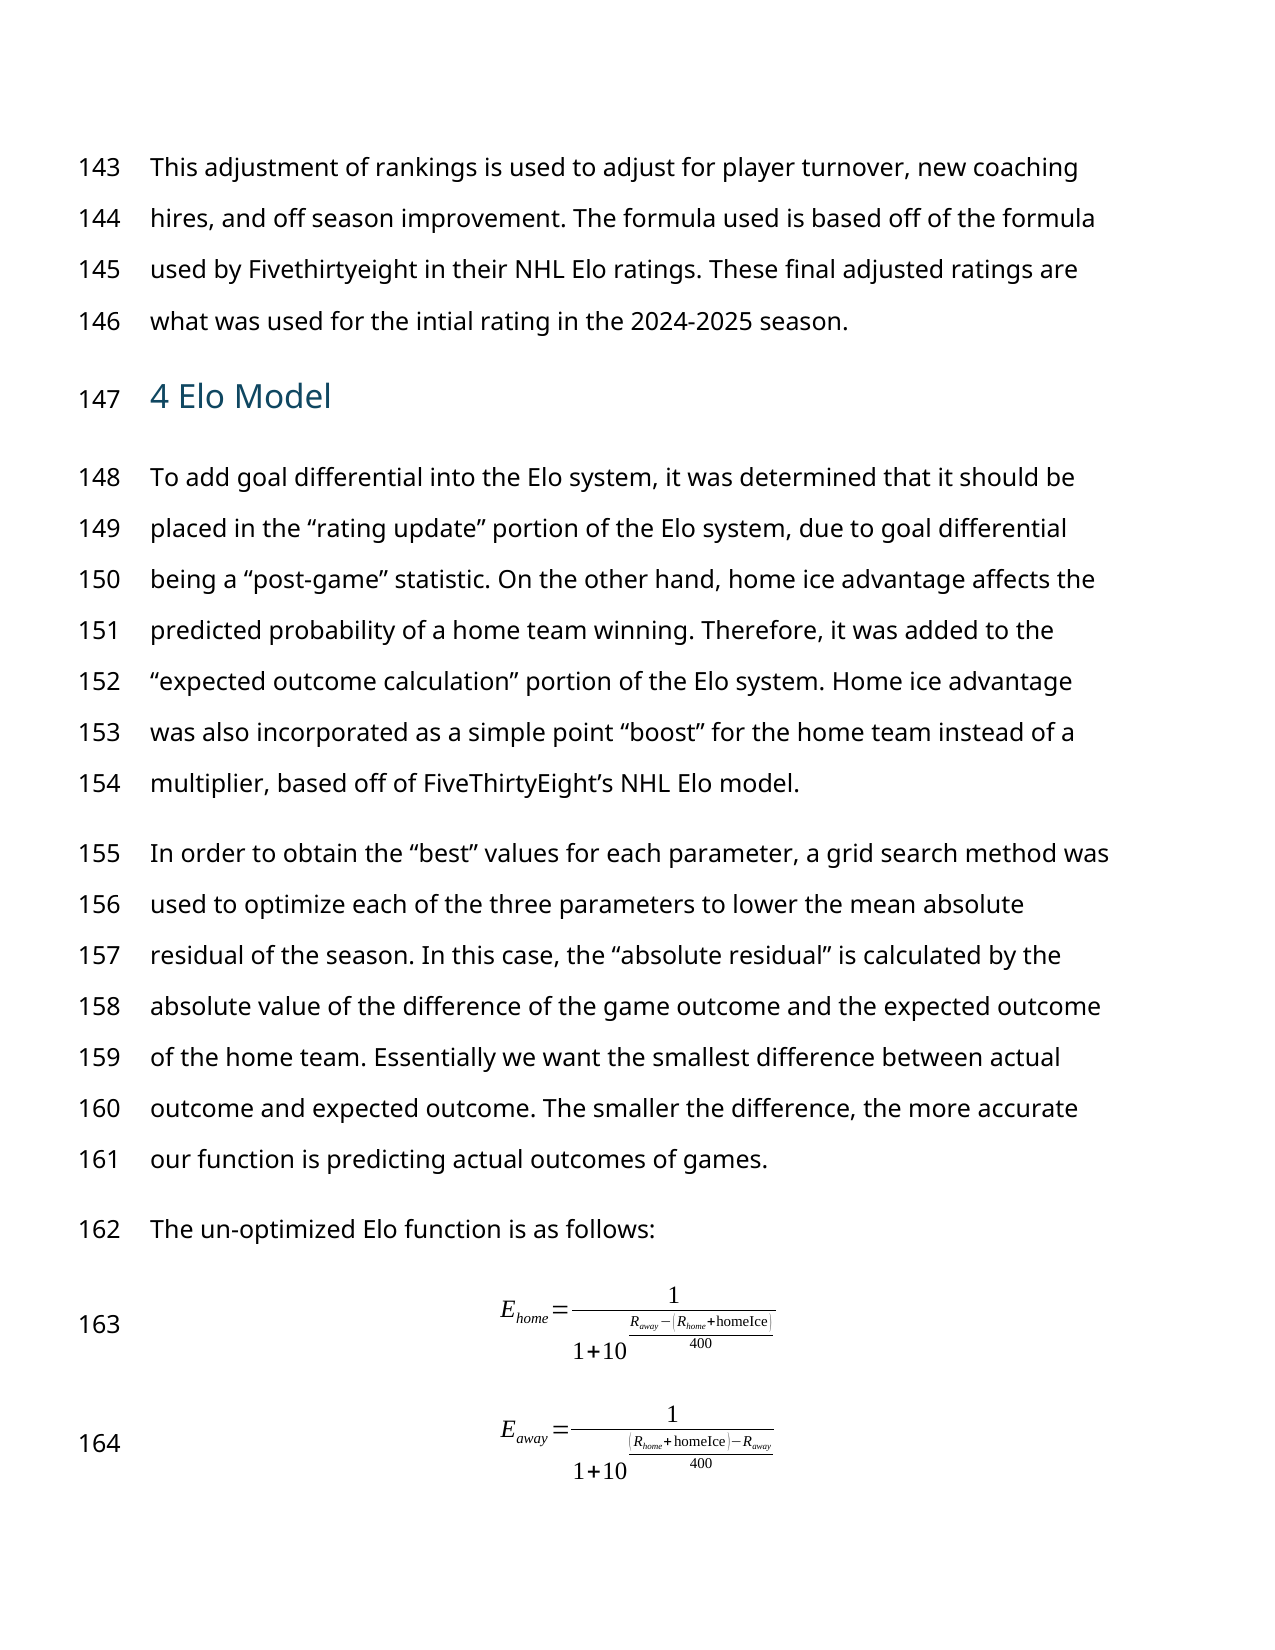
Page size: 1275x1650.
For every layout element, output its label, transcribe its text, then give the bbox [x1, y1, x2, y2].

text To add goal differential into the Elo system, it was determined that it should be placed in the “rating update” portion of the Elo system, due to goal differential being a “post-game” statistic. On the other hand, home ice advantage affects the predicted probability of a home team winning. Therefore, it was added to the “expected outcome calculation” portion of the Elo system. Home ice advantage was also incorporated as a simple point “boost” for the home team instead of a multiplier, based off of FiveThirtyEight’s NHL Elo model. [150, 460, 1125, 800]
subtitle 4 Elo Model [150, 373, 1125, 418]
text This adjustment of rankings is used to adjust for player turnover, new coaching hires, and off season improvement. The formula used is based off of the formula used by Fivethirtyeight in their NHL Elo ratings. These final adjusted ratings are what was used for the intial rating in the 2024-2025 season. [150, 150, 1125, 337]
text The un-optimized Elo function is as follows: [150, 1212, 1125, 1246]
text In order to obtain the “best” values for each parameter, a grid search method was used to optimize each of the three parameters to lower the mean absolute residual of the season. In this case, the “absolute residual” is calculated by the absolute value of the difference of the game outcome and the expected outcome of the home team. Essentially we want the smallest difference between actual outcome and expected outcome. The smaller the difference, the more accurate our function is predicting actual outcomes of games. [150, 836, 1125, 1176]
